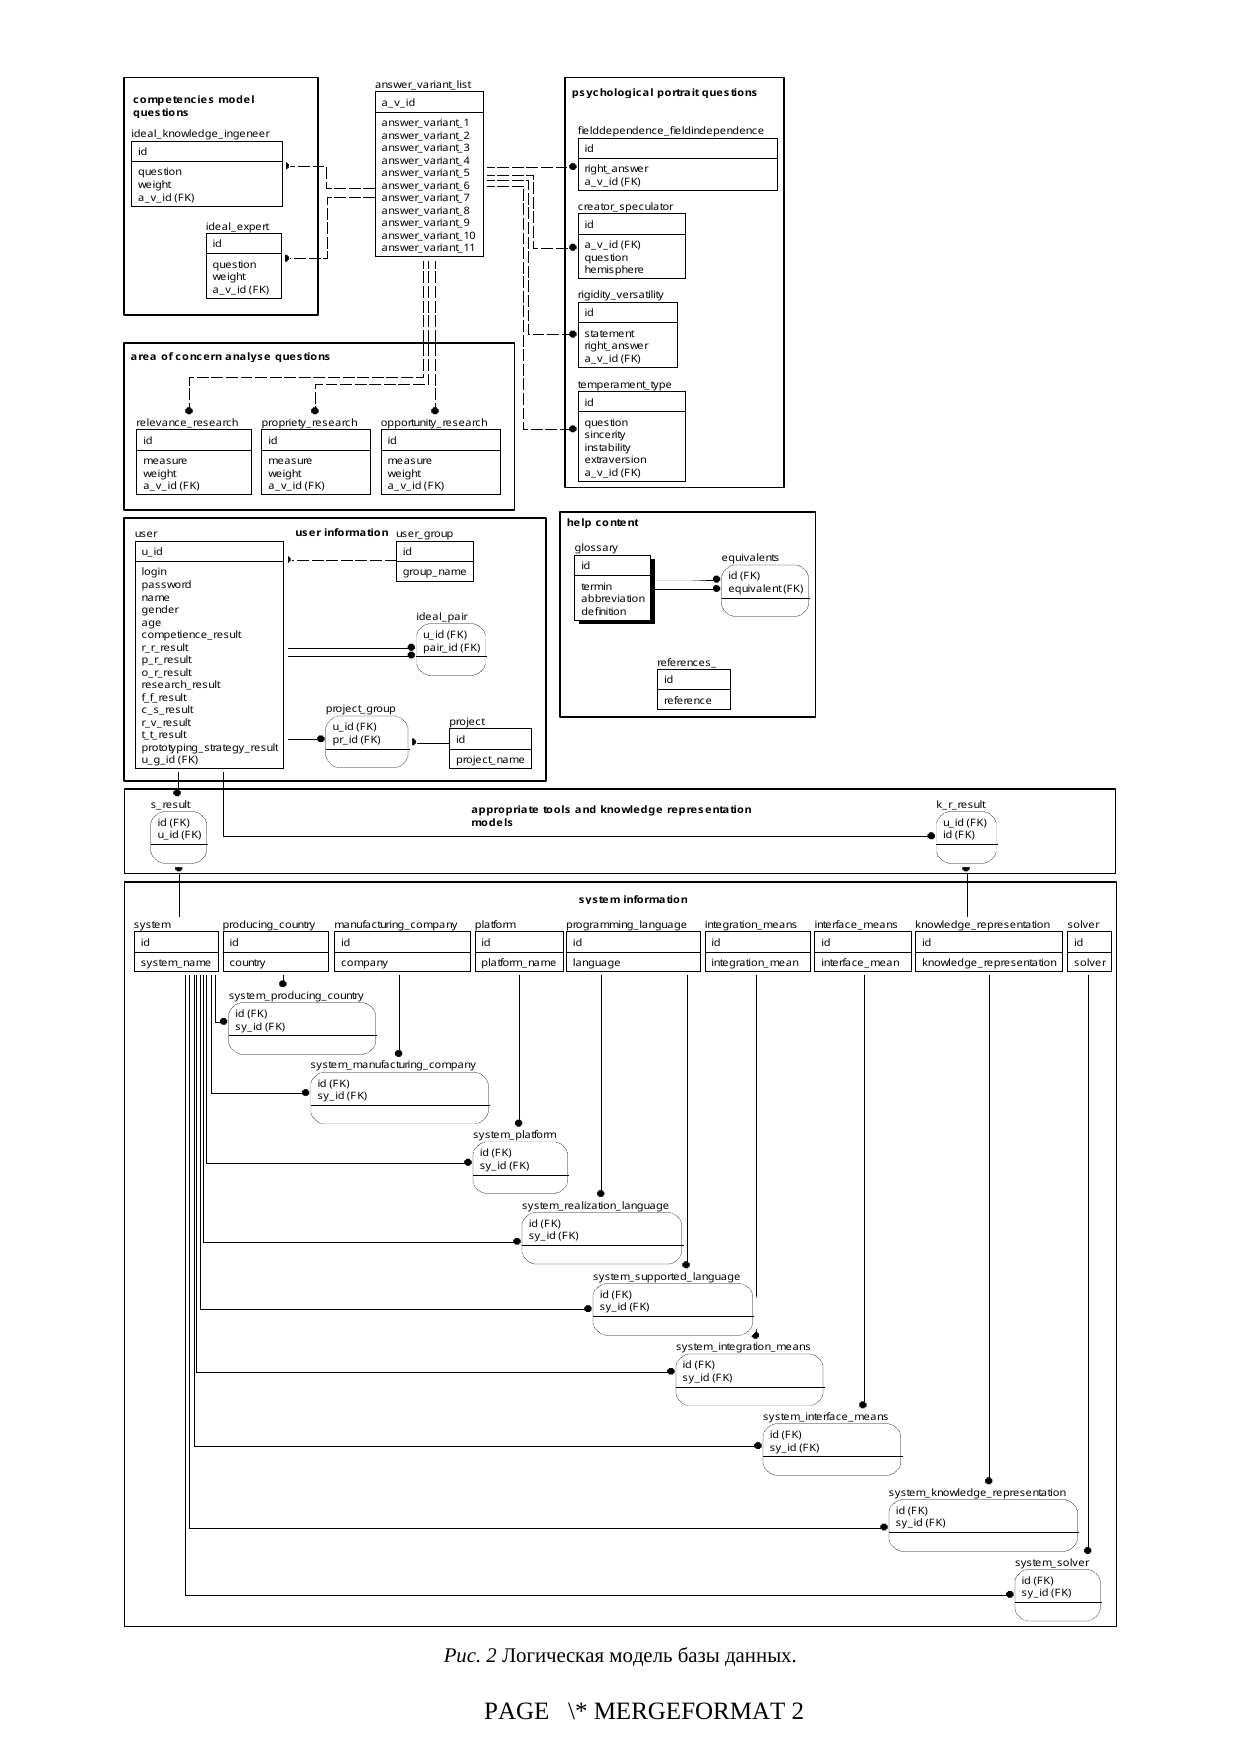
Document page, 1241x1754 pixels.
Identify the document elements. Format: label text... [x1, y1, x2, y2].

text Рис. 2 Логическая модель базы данных. [75, 1643, 1165, 1667]
